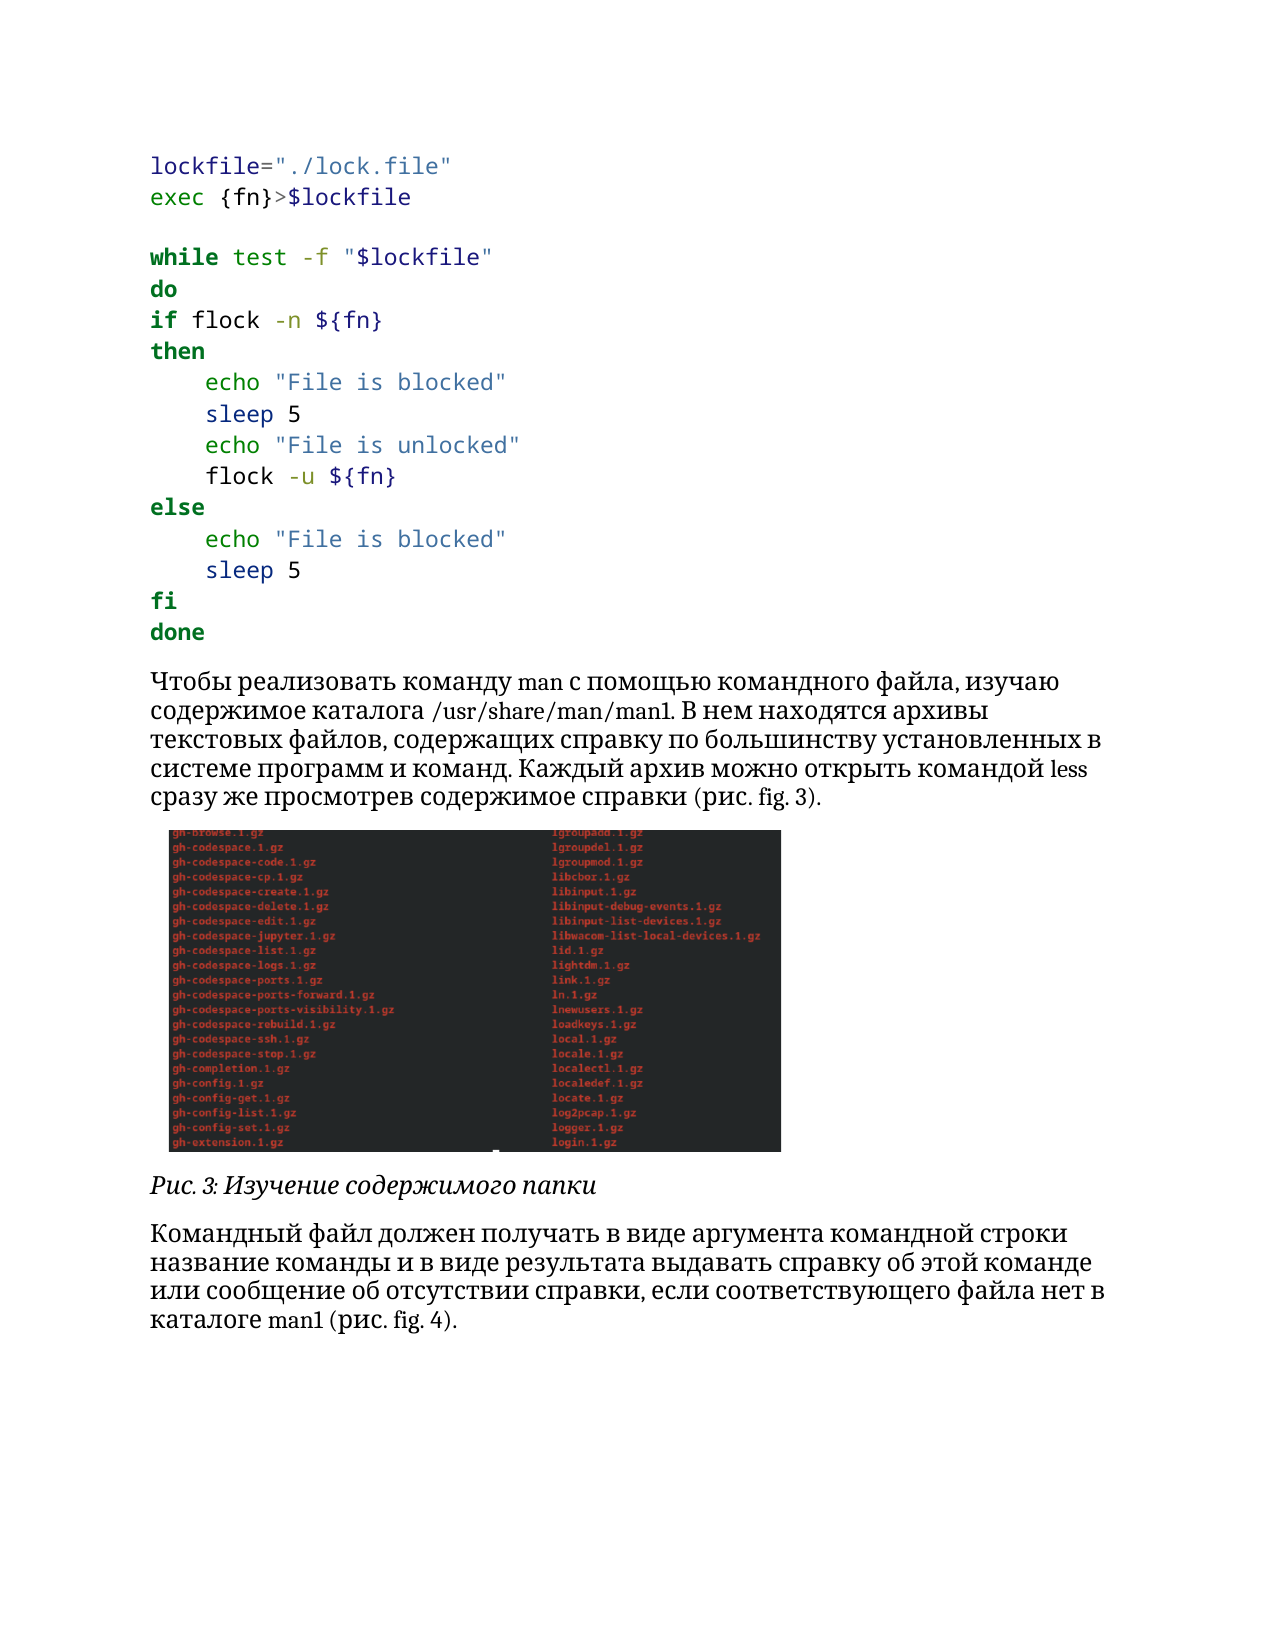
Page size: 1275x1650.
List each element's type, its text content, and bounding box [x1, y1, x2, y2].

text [150, 150, 1125, 647]
text Командный файл должен получать в виде аргумента командной строки название команды и в виде результата выдавать справку об этой команде или сообщение об отсутствии справки, если соответствующего файла нет в каталоге man1 (рис. fig. 4). [150, 1220, 1125, 1335]
picture [168, 830, 782, 1152]
text Рис. 3: Изучение содержимого папки [150, 1172, 1125, 1201]
text Чтобы реализовать команду man с помощью командного файла, изучаю содержимое каталога /usr/share/man/man1. В нем находятся архивы текстовых файлов, содержащих справку по большинству установленных в системе программ и команд. Каждый архив можно открыть командой less сразу же просмотрев содержимое справки (рис. fig. 3). [150, 668, 1125, 812]
